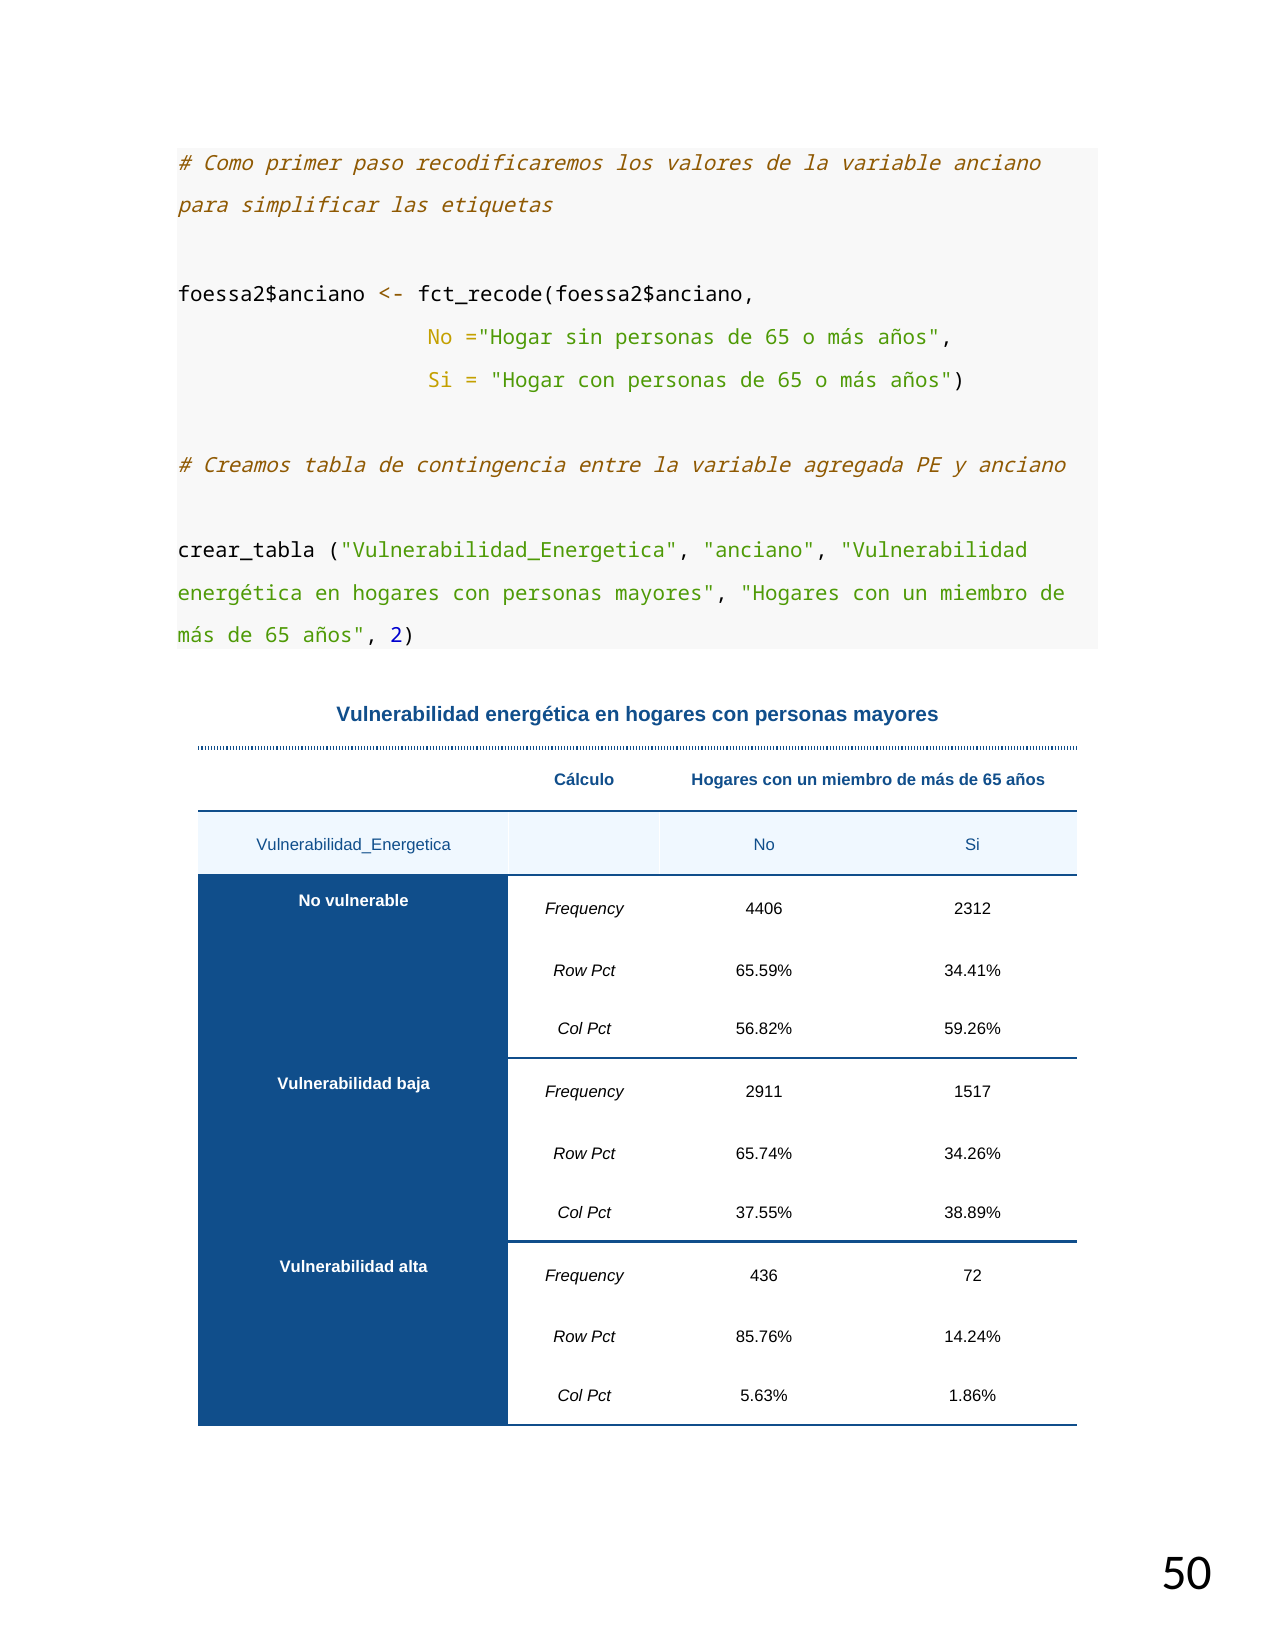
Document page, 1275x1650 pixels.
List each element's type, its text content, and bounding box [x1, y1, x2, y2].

table_cell Vulnerabilidad baja [198, 1059, 508, 1240]
table_cell 85.76% [660, 1304, 868, 1364]
table_cell 34.26% [868, 1121, 1077, 1181]
table_cell [198, 746, 508, 810]
table_cell 5.63% [660, 1364, 868, 1424]
table_cell 65.59% [660, 938, 868, 997]
table_cell Row Pct [509, 1304, 659, 1364]
table_cell 1.86% [868, 1364, 1077, 1424]
text # Como primer paso recodificaremos los valores de la variable anciano para simplificar las etiquetas foessa2$anciano <- fct_recode(foessa2$anciano, No ="Hogar sin personas de 65 o más años", Si = "Hogar con personas de 65 o más años") # Creamos tabla de contingencia entre la variable agregada PE y anciano crear_tabla ("Vulnerabilidad_Energetica", "anciano", "Vulnerabilidad energética en hogares con personas mayores", "Hogares con un miembro de más de 65 años", 2) [177, 148, 1098, 649]
table_cell 65.74% [660, 1121, 868, 1181]
table_cell 72 [868, 1243, 1077, 1304]
table_cell Vulnerabilidad alta [198, 1243, 508, 1424]
table_cell Frequency [509, 876, 659, 938]
table_cell 59.26% [868, 997, 1077, 1057]
table_cell 38.89% [868, 1181, 1077, 1240]
table_cell Cálculo [509, 746, 659, 810]
table_cell Col Pct [509, 997, 659, 1057]
table_cell Col Pct [509, 1364, 659, 1424]
table_cell 2911 [660, 1059, 868, 1121]
table_cell 2312 [868, 876, 1077, 938]
table_header Vulnerabilidad energética en hogares con personas mayores [198, 682, 1077, 746]
table_cell Col Pct [509, 1181, 659, 1240]
table_cell [509, 812, 659, 874]
table_cell Hogares con un miembro de más de 65 años [660, 746, 1077, 810]
table_cell Row Pct [509, 938, 659, 997]
table_cell Frequency [509, 1059, 659, 1121]
table_cell Frequency [509, 1243, 659, 1304]
table_cell No vulnerable [198, 876, 508, 1057]
table_cell 1517 [868, 1059, 1077, 1121]
table_cell 4406 [660, 876, 868, 938]
table_cell 56.82% [660, 997, 868, 1057]
table_cell No [660, 812, 868, 874]
table_cell 34.41% [868, 938, 1077, 997]
table_cell 14.24% [868, 1304, 1077, 1364]
table_cell Row Pct [509, 1121, 659, 1181]
table_cell Si [868, 812, 1077, 874]
table_cell 37.55% [660, 1181, 868, 1240]
table_cell 436 [660, 1243, 868, 1304]
table_cell Vulnerabilidad_Energetica [198, 812, 508, 874]
